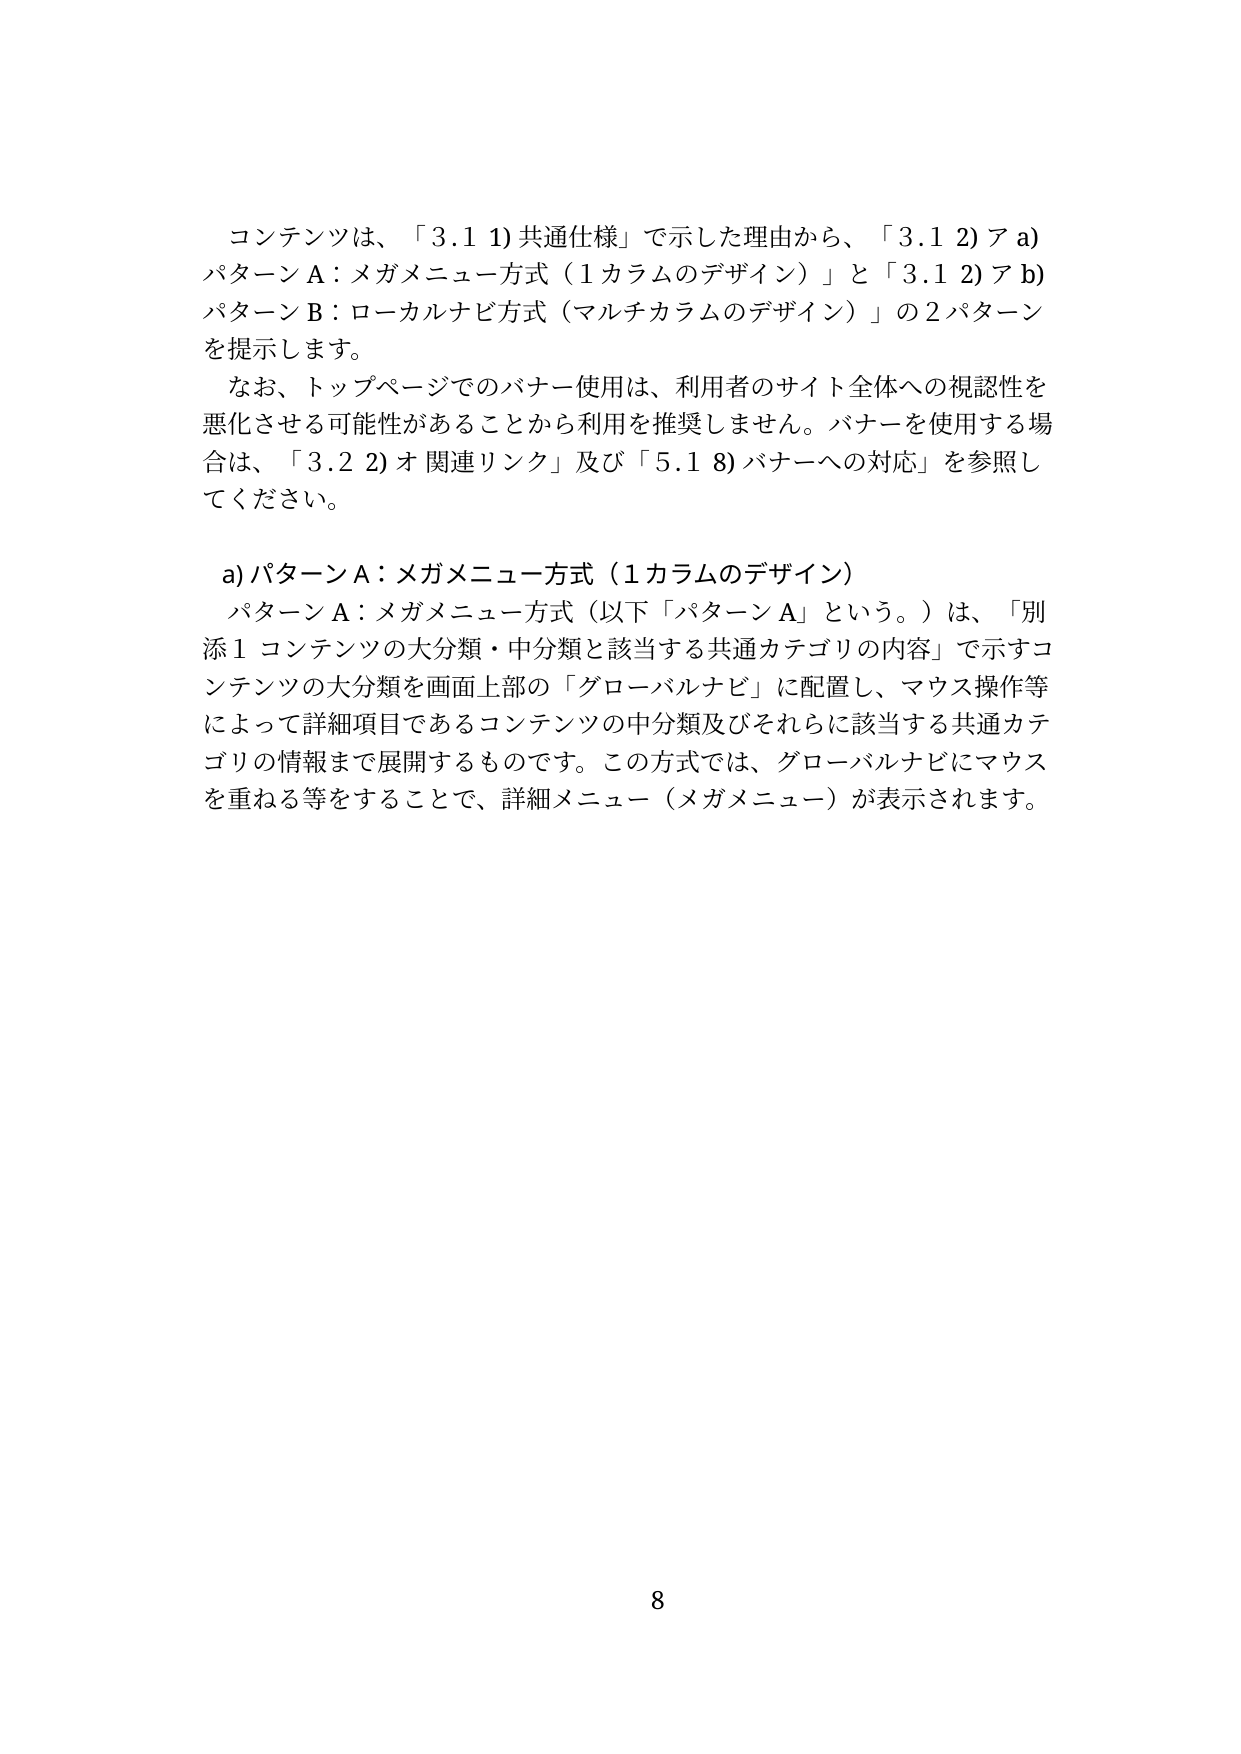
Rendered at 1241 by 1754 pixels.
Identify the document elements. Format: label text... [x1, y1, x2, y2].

text パターンA：メガメニュー方式（以下「パターンA」という。）は、「別添１ コンテンツの大分類・中分類と該当する共通カテゴリの内容」で示すコンテンツの大分類を画面上部の「グローバルナビ」に配置し、マウス操作等によって詳細項目であるコンテンツの中分類及びそれらに該当する共通カテゴリの情報まで展開するものです。この方式では、グローバルナビにマウスを重ねる等をすることで、詳細メニュー（メガメニュー）が表示されます。 [202, 592, 1063, 817]
text なお、トップページでのバナー使用は、利用者のサイト全体への視認性を悪化させる可能性があることから利用を推奨しません。バナーを使用する場合は、「３.２ 2) オ 関連リンク」及び「５.１ 8) バナーへの対応」を参照してください。 [202, 367, 1063, 517]
text コンテンツは、「３.１ 1) 共通仕様」で示した理由から、「３.１ 2) ア a) パターンA：メガメニュー方式（１カラムのデザイン）」と「３.１ 2) ア b) パターンB：ローカルナビ方式（マルチカラムのデザイン）」の２パターンを提示します。 [202, 217, 1063, 367]
subtitle パターンA：メガメニュー方式（１カラムのデザイン） [222, 554, 1063, 592]
